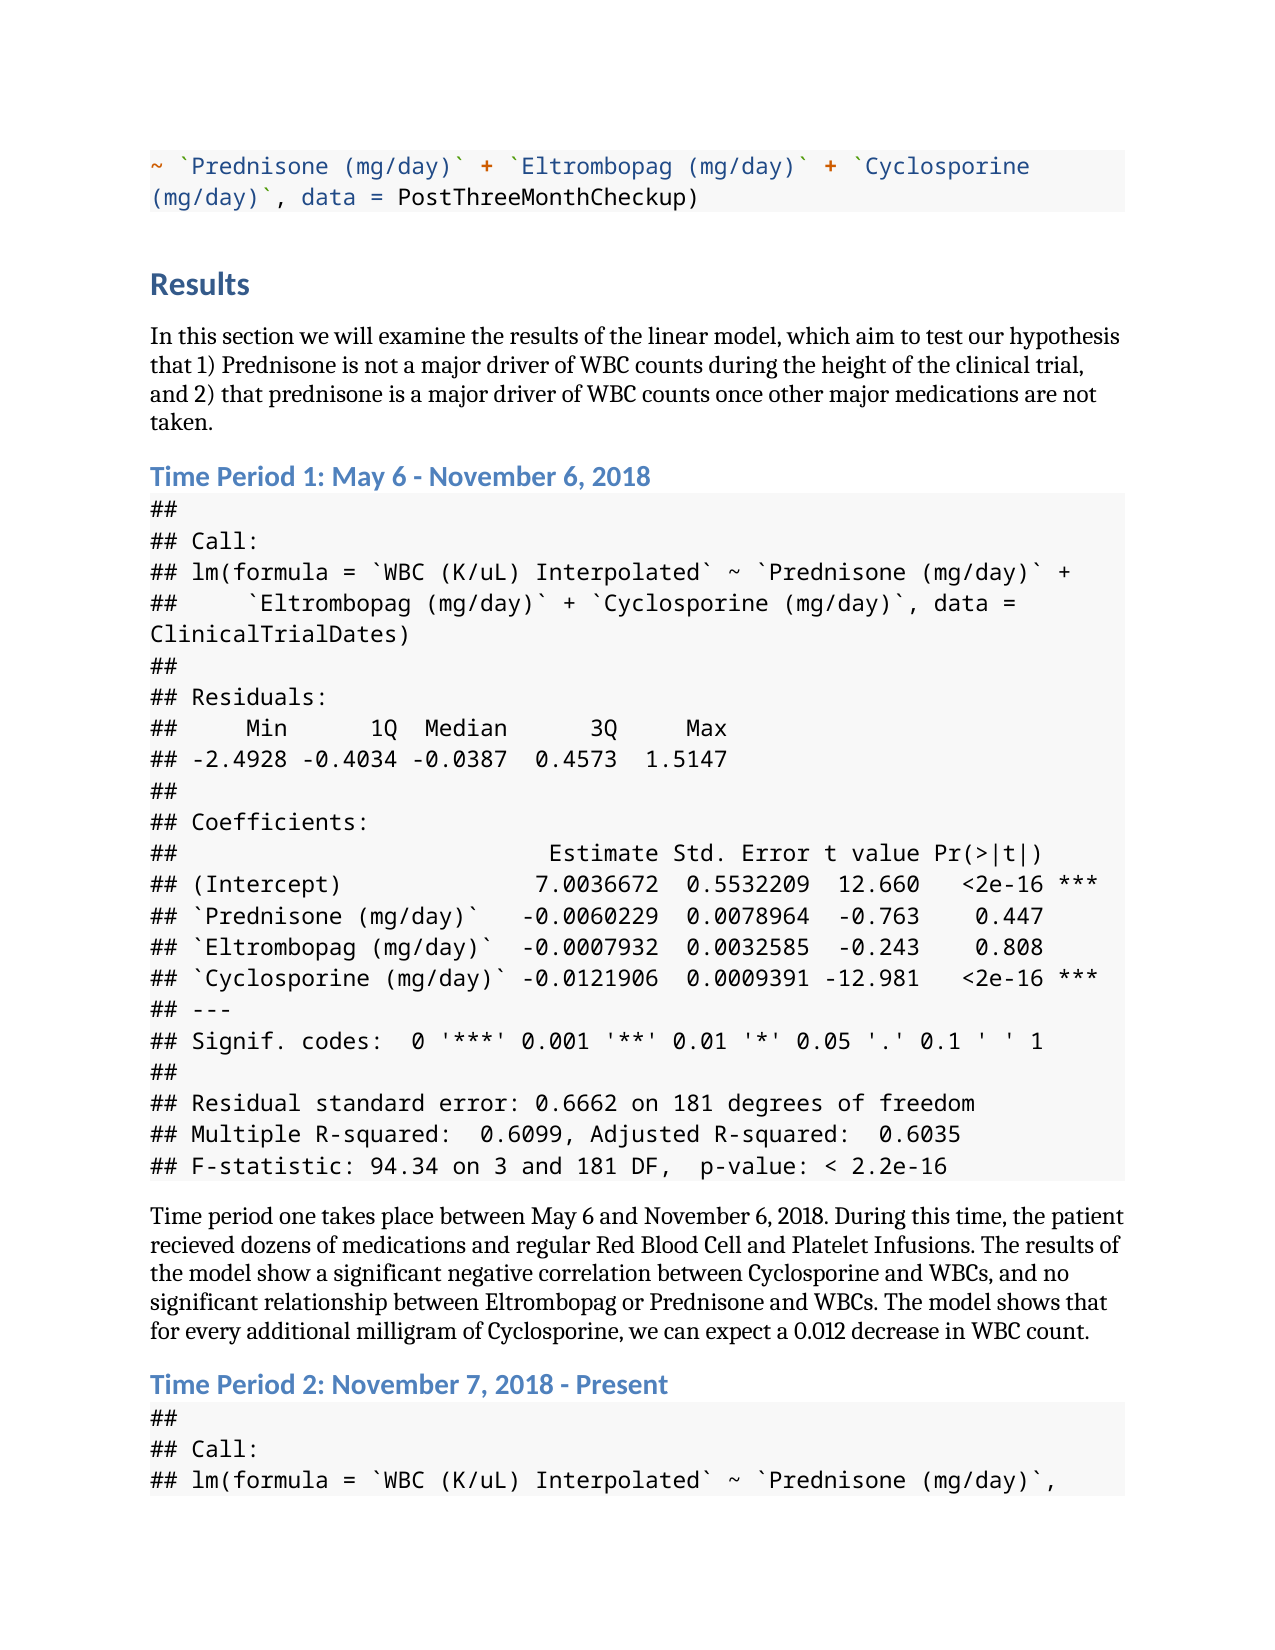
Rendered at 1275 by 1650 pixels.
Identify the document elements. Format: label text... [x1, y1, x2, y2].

subtitle Time Period 2: November 7, 2018 - Present [150, 1366, 1125, 1402]
subtitle Time Period 1: May 6 - November 6, 2018 [150, 458, 1125, 493]
text In this section we will examine the results of the linear model, which aim to test our hypothesis that 1) Prednisone is not a major driver of WBC counts during the height of the clinical trial, and 2) that prednisone is a major driver of WBC counts once other major medications are not taken. [150, 322, 1125, 437]
text ## ## Call: ## lm(formula = `WBC (K/uL) Interpolated` ~ `Prednisone (mg/day)` + ## `Eltrombopag (mg/day)` + `Cyclosporine (mg/day)`, data = ClinicalTrialDates) ## ## Residuals: ## Min 1Q Median 3Q Max ## -2.4928 -0.4034 -0.0387 0.4573 1.5147 ## ## Coefficients: ## Estimate Std. Error t value Pr(>|t|) ## (Intercept) 7.0036672 0.5532209 12.660 <2e-16 *** ## `Prednisone (mg/day)` -0.0060229 0.0078964 -0.763 0.447 ## `Eltrombopag (mg/day)` -0.0007932 0.0032585 -0.243 0.808 ## `Cyclosporine (mg/day)` -0.0121906 0.0009391 -12.981 <2e-16 *** ## --- ## Signif. codes: 0 '***' 0.001 '**' 0.01 '*' 0.05 '.' 0.1 ' ' 1 ## ## Residual standard error: 0.6662 on 181 degrees of freedom ## Multiple R-squared: 0.6099, Adjusted R-squared: 0.6035 ## F-statistic: 94.34 on 3 and 181 DF, p-value: < 2.2e-16 [150, 493, 1125, 1181]
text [150, 1402, 1125, 1496]
subtitle Results [150, 262, 1125, 303]
text Time period one takes place between May 6 and November 6, 2018. During this time, the patient recieved dozens of medications and regular Red Blood Cell and Platelet Infusions. The results of the model show a significant negative correlation between Cyclosporine and WBCs, and no significant relationship between Eltrombopag or Prednisone and WBCs. The model shows that for every additional milligram of Cyclosporine, we can expect a 0.012 decrease in WBC count. [150, 1202, 1125, 1346]
